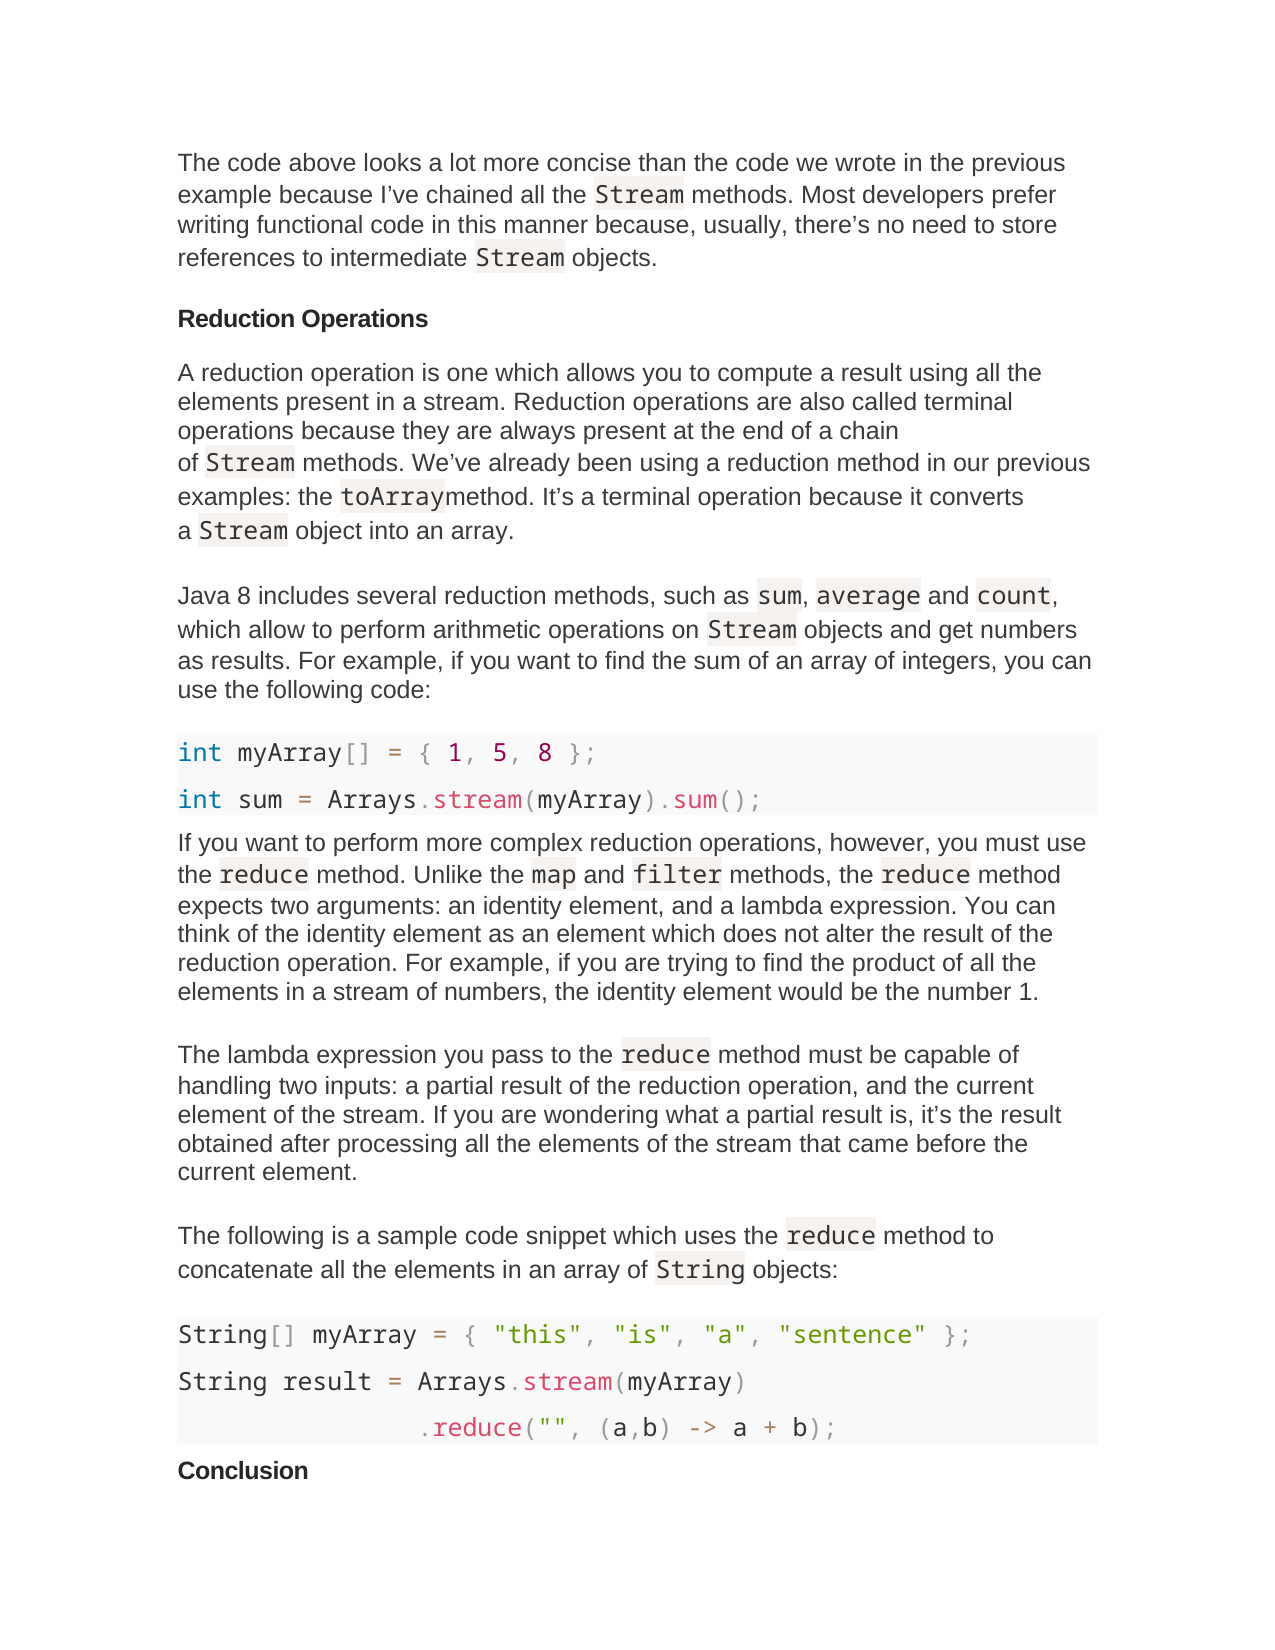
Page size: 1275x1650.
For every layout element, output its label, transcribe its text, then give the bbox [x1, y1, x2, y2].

text If you want to perform more complex reduction operations, however, you must use the reduce method. Unlike the map and filter methods, the reduce method expects two arguments: an identity element, and a lambda expression. You can think of the identity element as an element which does not alter the result of the reduction operation. For example, if you are trying to find the product of all the elements in a stream of numbers, the identity element would be the number 1. [177, 828, 1098, 1006]
text The following is a sample code snippet which uses the reduce method to concatenate all the elements in an array of String objects: [177, 1217, 1098, 1285]
subtitle Conclusion [177, 1456, 1098, 1485]
text Java 8 includes several reduction methods, such as sum, average and count, which allow to perform arithmetic operations on Stream objects and get numbers as results. For example, if you want to find the sum of an array of integers, you can use the following code: [177, 578, 1098, 703]
text The code above looks a lot more concise than the code we wrote in the previous example because I’ve chained all the Stream methods. Most developers prefer writing functional code in this manner because, usually, there’s no need to store references to intermediate Stream objects. [177, 148, 1098, 273]
text The lambda expression you pass to the reduce method must be capable of handling two inputs: a partial result of the reduction operation, and the current element of the stream. If you are wondering what a partial result is, it’s the result obtained after processing all the elements of the stream that came before the current element. [177, 1037, 1098, 1186]
text int myArray[] = { 1, 5, 8 }; [177, 735, 1098, 769]
text A reduction operation is one which allows you to compute a result using all the elements present in a stream. Reduction operations are also called terminal operations because they are always present at the end of a chain of Stream methods. We’ve already been using a reduction method in our previous examples: the toArraymethod. It’s a terminal operation because it converts a Stream object into an array. [177, 358, 1098, 547]
text int sum = Arrays.stream(myArray).sum(); [177, 781, 1098, 815]
text String[] myArray = { "this", "is", "a", "sentence" }; [177, 1317, 1098, 1351]
subtitle Reduction Operations [177, 304, 1098, 333]
text .reduce("", (a,b) -> a + b); [177, 1410, 1098, 1444]
text String result = Arrays.stream(myArray) [177, 1363, 1098, 1397]
